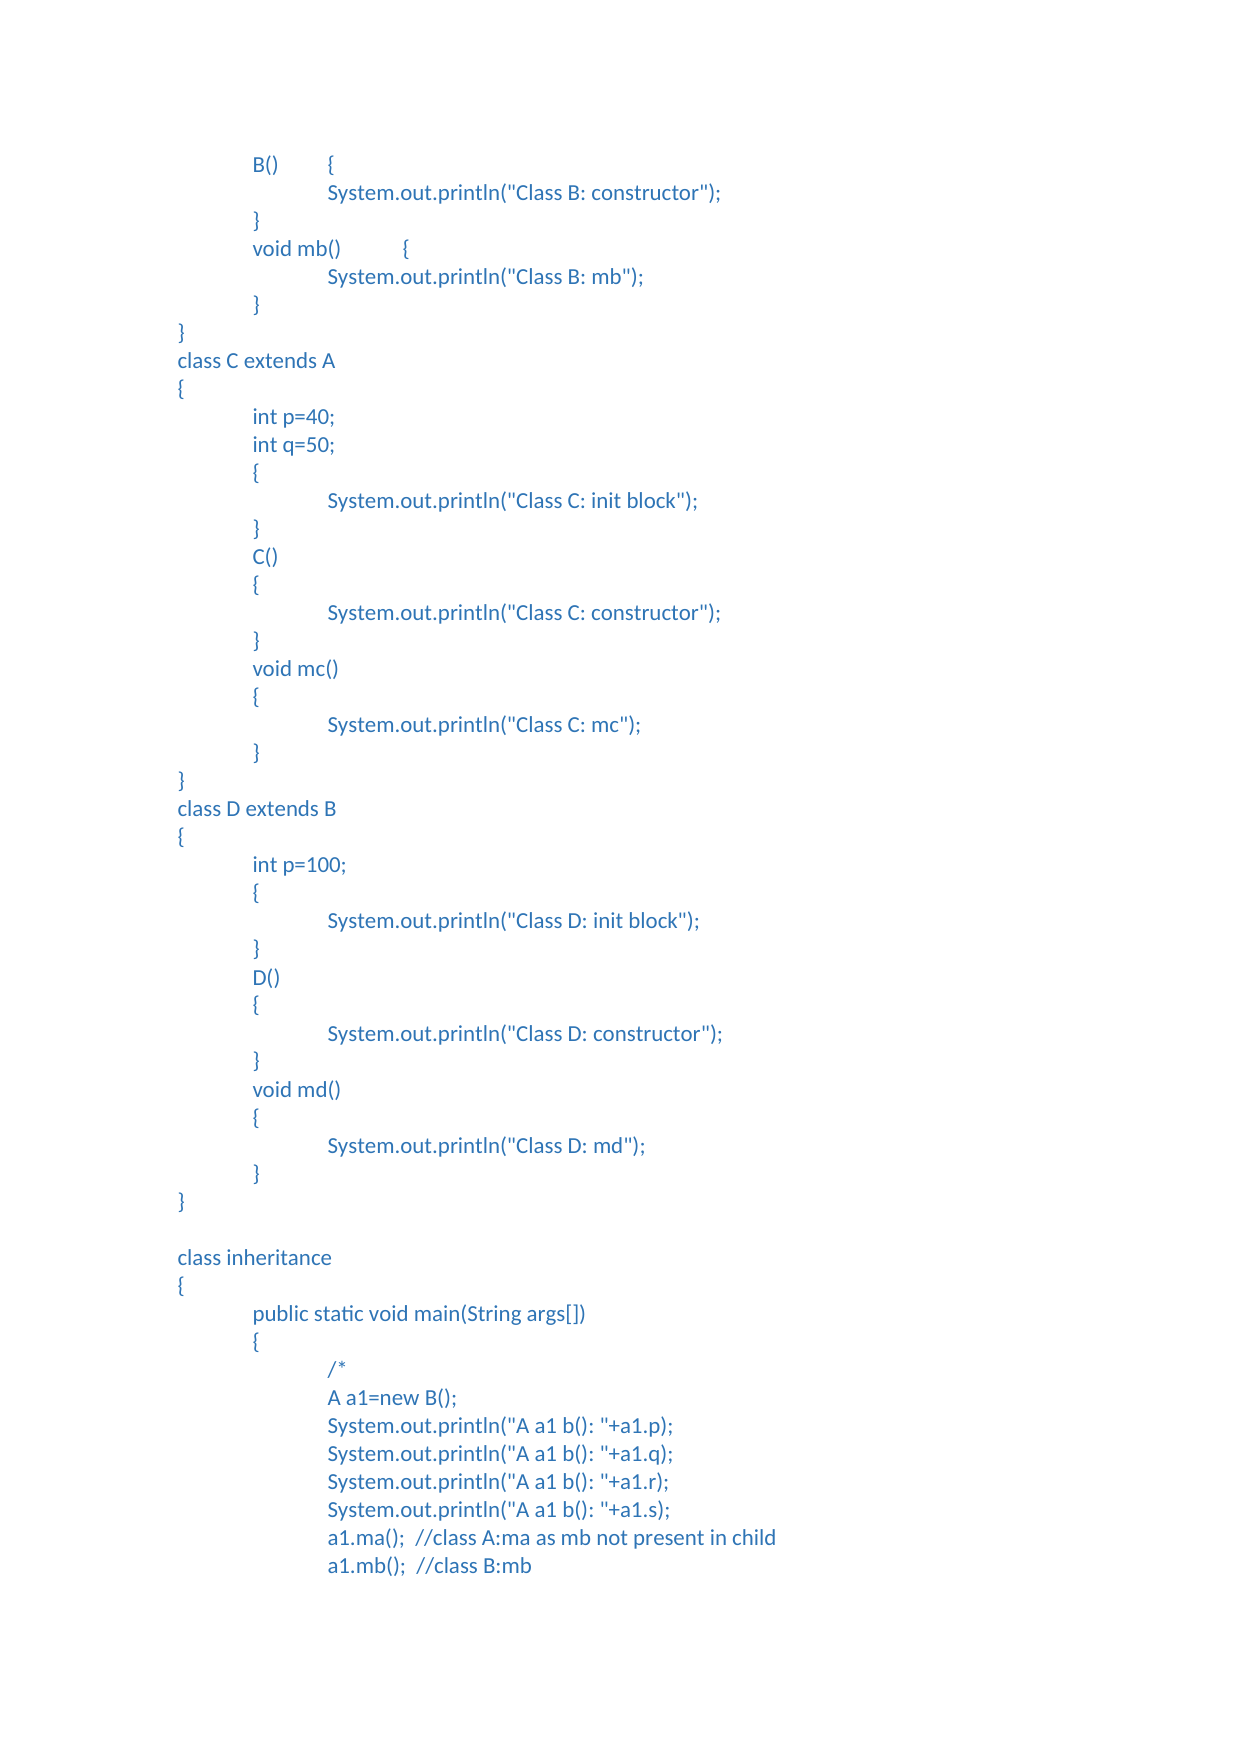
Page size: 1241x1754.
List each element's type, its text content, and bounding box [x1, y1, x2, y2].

text { [177, 878, 1090, 907]
text System.out.println("Class D: md"); [177, 1131, 1090, 1159]
text C() [177, 542, 1090, 570]
text } [177, 934, 1090, 963]
text } [177, 290, 1090, 318]
text { [177, 822, 1090, 851]
text System.out.println("Class D: constructor"); [177, 1019, 1090, 1047]
text System.out.println("A a1 b(): "+a1.r); [177, 1467, 1090, 1495]
text { [177, 374, 1090, 402]
text /* [177, 1355, 1090, 1383]
text System.out.println("Class C: init block"); [177, 486, 1090, 514]
text System.out.println("Class D: init block"); [177, 907, 1090, 934]
text int q=50; [177, 430, 1090, 458]
text } [177, 1187, 1090, 1215]
text } [177, 1047, 1090, 1075]
text } [177, 1159, 1090, 1187]
text { [177, 1103, 1090, 1131]
text D() [177, 963, 1090, 991]
text { [177, 1327, 1090, 1355]
text { [177, 682, 1090, 710]
text public static void main(String args[]) [177, 1299, 1090, 1327]
text } [177, 206, 1090, 234]
text System.out.println("Class B: constructor"); [177, 178, 1090, 206]
text } [177, 318, 1090, 346]
text class inheritance [177, 1243, 1090, 1271]
text void md() [177, 1075, 1090, 1103]
text class D extends B [177, 794, 1090, 822]
text System.out.println("Class C: constructor"); [177, 598, 1090, 626]
text System.out.println("A a1 b(): "+a1.s); [177, 1495, 1090, 1523]
text int p=40; [177, 402, 1090, 430]
text B() { [177, 150, 1090, 178]
text class C extends A [177, 346, 1090, 374]
text } [177, 766, 1090, 794]
text System.out.println("Class C: mc"); [177, 710, 1090, 738]
text int p=100; [177, 851, 1090, 878]
text a1.mb(); //class B:mb [177, 1551, 1090, 1579]
text System.out.println("A a1 b(): "+a1.q); [177, 1439, 1090, 1467]
text void mc() [177, 654, 1090, 682]
text A a1=new B(); [177, 1383, 1090, 1411]
text void mb() { [177, 234, 1090, 262]
text { [177, 1271, 1090, 1299]
text } [177, 738, 1090, 766]
text } [177, 626, 1090, 654]
text { [177, 570, 1090, 598]
text System.out.println("Class B: mb"); [177, 262, 1090, 290]
text System.out.println("A a1 b(): "+a1.p); [177, 1411, 1090, 1439]
text { [177, 458, 1090, 486]
text { [177, 991, 1090, 1019]
text a1.ma(); //class A:ma as mb not present in child [177, 1523, 1090, 1551]
text } [177, 514, 1090, 542]
